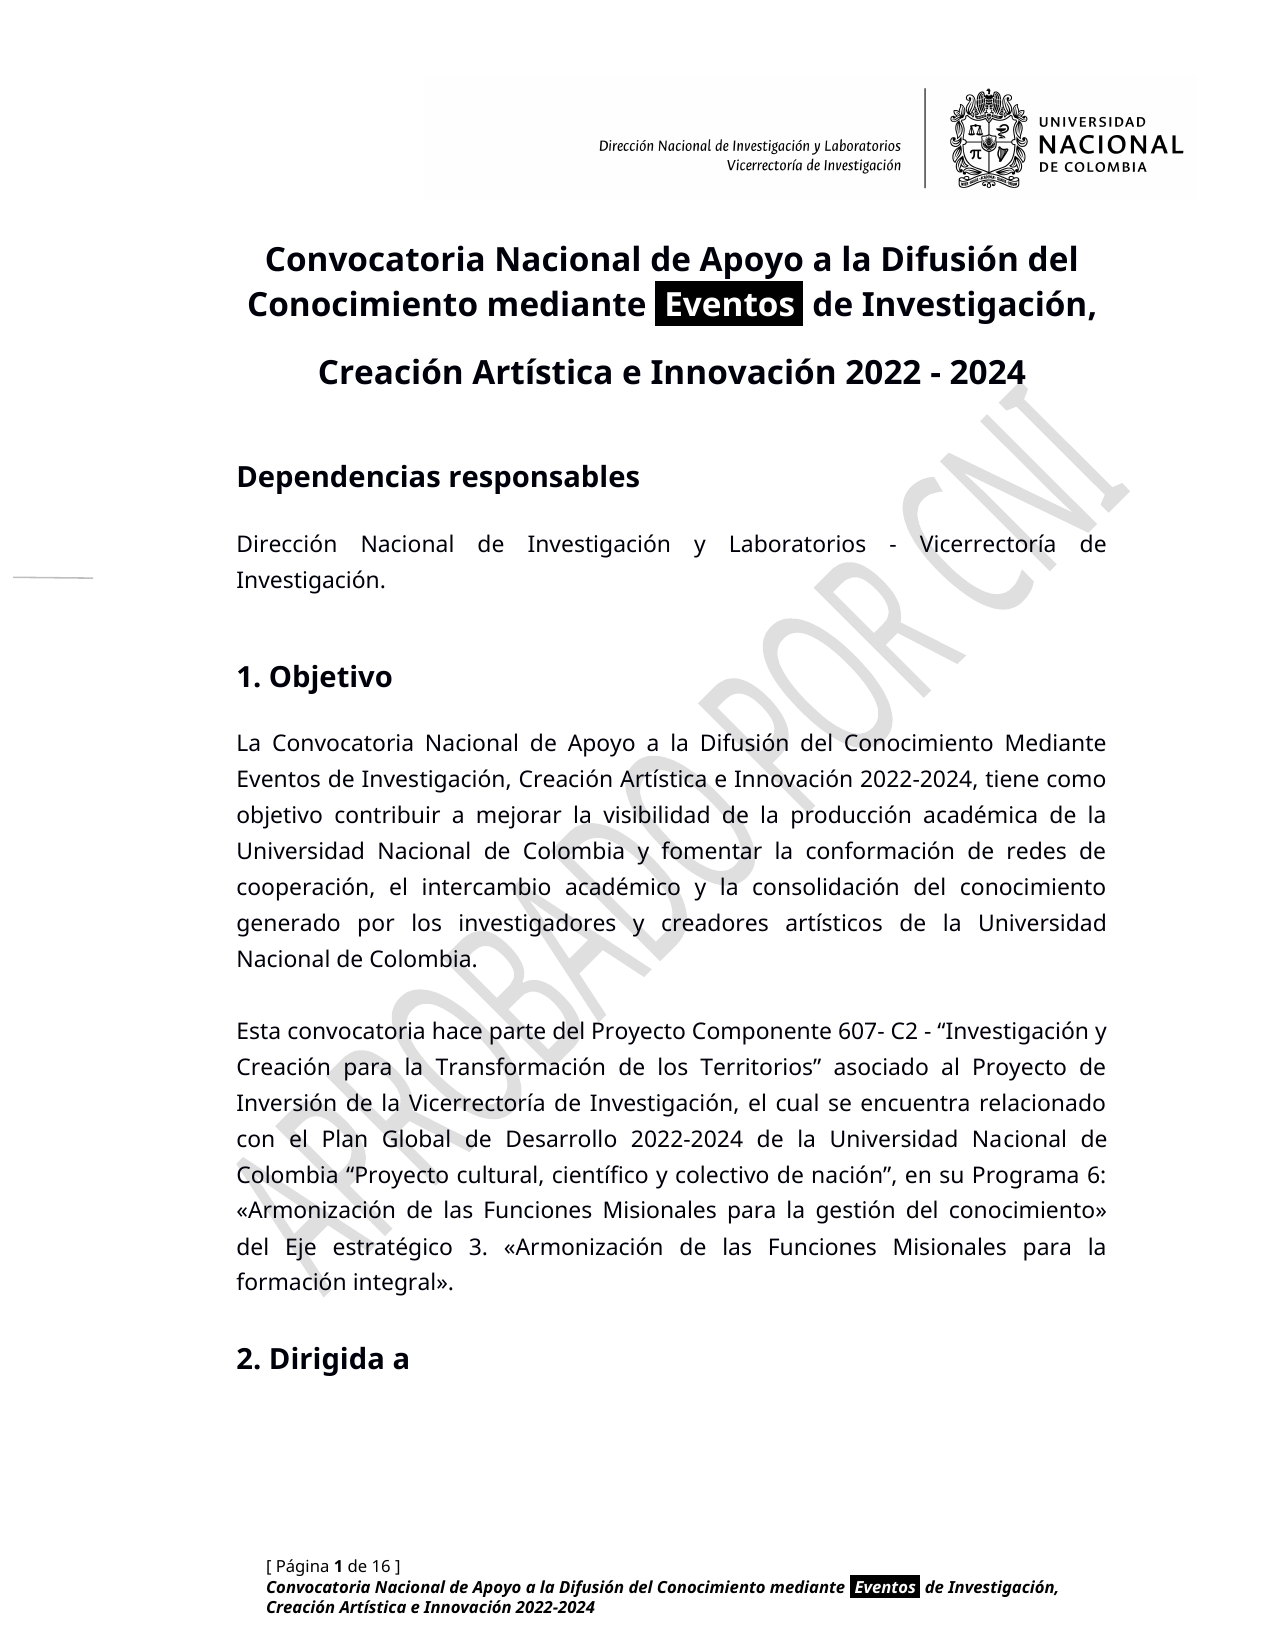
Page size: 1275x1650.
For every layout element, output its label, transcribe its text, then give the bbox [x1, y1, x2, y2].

text Dependencias responsables [236, 457, 1107, 496]
text Convocatoria Nacional de Apoyo a la Difusión del Conocimiento mediante Eventos de Investigación, Creación Artística e Innovación 2022 - 2024 [236, 235, 1107, 400]
text Esta convocatoria hace parte del Proyecto Componente 607- C2 - “Investigación y Creación para la Transformación de los Territorios” asociado al Proyecto de Inversión de la Vicerrectoría de Investigación, el cual se encuentra relacionado con el Plan Global de Desarrollo 2022-2024 de la Universidad Nacional de Colombia “Proyecto cultural, científico y colectivo de nación”, en su Programa 6: «Armonización de las Funciones Misionales para la gestión del conocimiento» del Eje estratégico 3. «Armonización de las Funciones Misionales para la formación integral». [236, 1015, 1107, 1298]
text La Convocatoria Nacional de Apoyo a la Difusión del Conocimiento Mediante Eventos de Investigación, Creación Artística e Innovación 2022-2024, tiene como objetivo contribuir a mejorar la visibilidad de la producción académica de la Universidad Nacional de Colombia y fomentar la conformación de redes de cooperación, el intercambio académico y la consolidación del conocimiento generado por los investigadores y creadores artísticos de la Universidad Nacional de Colombia. [236, 727, 1107, 974]
text Dirección Nacional de Investigación y Laboratorios - Vicerrectoría de Investigación. [236, 528, 1107, 595]
picture [424, 75, 1199, 201]
text 1. Objetivo [236, 656, 1107, 696]
text 2. Dirigida a [236, 1338, 1107, 1378]
